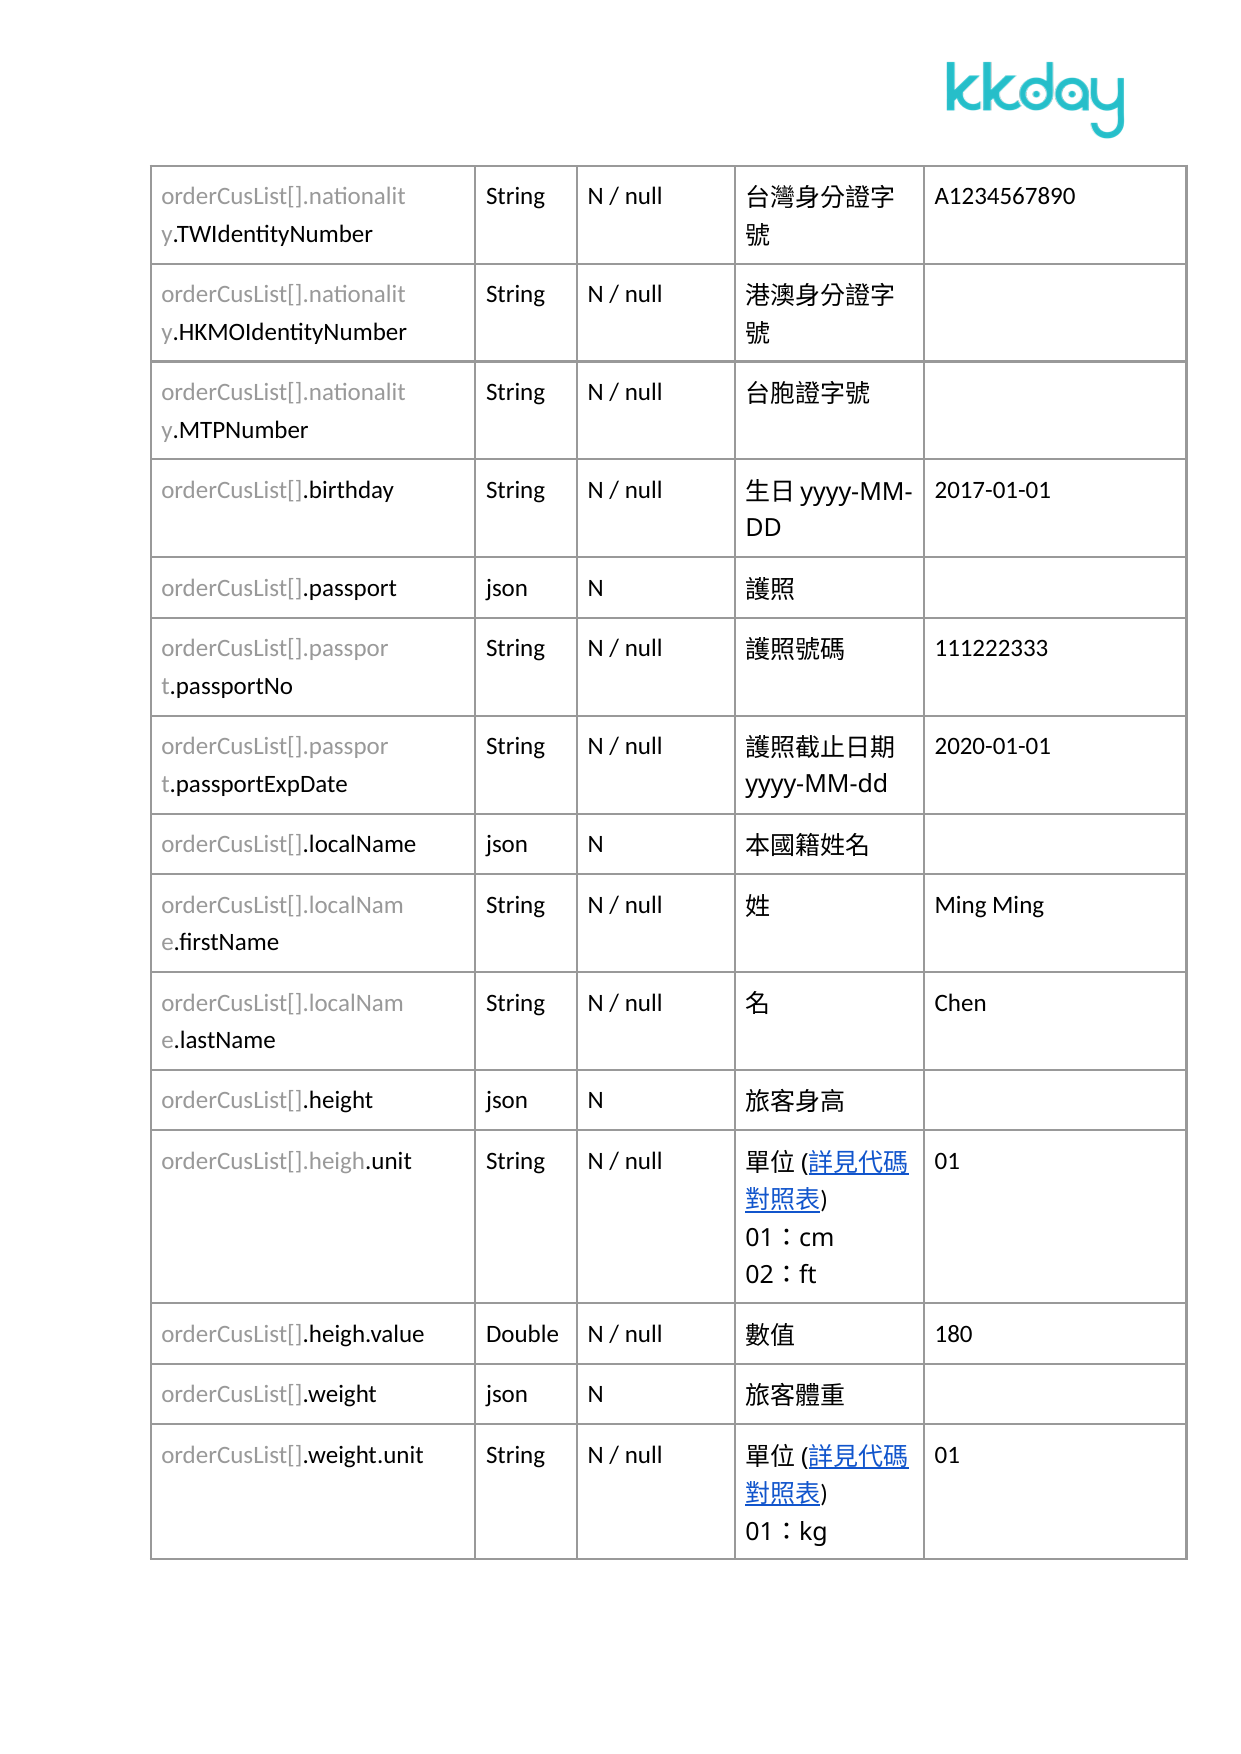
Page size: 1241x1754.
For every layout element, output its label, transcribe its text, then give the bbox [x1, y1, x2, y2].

table_cell N [578, 815, 734, 873]
table_cell 台灣身分證字號 [736, 167, 923, 262]
table_cell 180 [925, 1304, 1185, 1362]
table_cell orderCusList[].localName [152, 815, 474, 873]
table_cell orderCusList[].birthday [152, 460, 474, 556]
table_cell [925, 815, 1185, 873]
table_cell N [578, 1071, 734, 1129]
table_cell N / null [578, 619, 734, 714]
table_cell orderCusList[].passport [152, 558, 474, 617]
table_cell 2017-01-01 [925, 460, 1185, 556]
table_cell 護照號碼 [736, 619, 923, 714]
table_cell orderCusList[].heigh.unit [152, 1131, 474, 1302]
table_cell N / null [578, 973, 734, 1069]
table_cell [925, 558, 1185, 617]
table_cell N / null [578, 1425, 734, 1558]
table_cell N / null [578, 1131, 734, 1302]
table_cell 護照截止日期yyyy-MM-dd [736, 717, 923, 812]
table_cell String [476, 619, 576, 714]
table_cell [925, 265, 1185, 360]
picture [941, 56, 1128, 144]
table_cell String [476, 973, 576, 1069]
table_cell 台胞證字號 [736, 363, 923, 458]
table_cell 護照 [736, 558, 923, 617]
table_cell [925, 1365, 1185, 1423]
table_cell orderCusList[].nationality.MTPNumber [152, 363, 474, 458]
table_cell String [476, 460, 576, 556]
table_cell Double [476, 1304, 576, 1362]
table_cell Ming Ming [925, 875, 1185, 971]
table_cell N / null [578, 717, 734, 812]
table_cell orderCusList[].weight.unit [152, 1425, 474, 1558]
table_cell [925, 1071, 1185, 1129]
table_cell 港澳身分證字號 [736, 265, 923, 360]
table_cell String [476, 167, 576, 262]
table_cell orderCusList[].weight [152, 1365, 474, 1423]
table_cell N / null [578, 167, 734, 262]
table_cell json [476, 1071, 576, 1129]
table_cell orderCusList[].localName.firstName [152, 875, 474, 971]
table_cell orderCusList[].passport.passportNo [152, 619, 474, 714]
table_cell 本國籍姓名 [736, 815, 923, 873]
table_cell orderCusList[].height [152, 1071, 474, 1129]
table_cell 單位 (詳見代碼對照表) 01：cm 02：ft [736, 1131, 923, 1302]
table_cell json [476, 815, 576, 873]
table_cell String [476, 875, 576, 971]
table_cell 旅客體重 [736, 1365, 923, 1423]
table_cell 數值 [736, 1304, 923, 1362]
table_cell N [578, 1365, 734, 1423]
table_cell [925, 363, 1185, 458]
table_cell orderCusList[].passport.passportExpDate [152, 717, 474, 812]
table_cell String [476, 363, 576, 458]
table_cell json [476, 1365, 576, 1423]
table_cell String [476, 717, 576, 812]
table_cell N / null [578, 875, 734, 971]
table_cell 單位 (詳見代碼對照表) 01：kg 02：lb [736, 1425, 923, 1558]
table_cell N / null [578, 265, 734, 360]
table_cell 01 [925, 1131, 1185, 1302]
table_cell orderCusList[].nationality.HKMOIdentityNumber [152, 265, 474, 360]
table_cell 旅客身高 [736, 1071, 923, 1129]
table_cell N / null [578, 363, 734, 458]
table_cell orderCusList[].heigh.value [152, 1304, 474, 1362]
table_cell A1234567890 [925, 167, 1185, 262]
table_cell N [578, 558, 734, 617]
table_cell 01 [925, 1425, 1185, 1558]
table_cell orderCusList[].nationality.TWIdentityNumber [152, 167, 474, 262]
table_cell 111222333 [925, 619, 1185, 714]
table_cell 生日yyyy-MM-DD [736, 460, 923, 556]
table_cell String [476, 1425, 576, 1558]
table_cell 2020-01-01 [925, 717, 1185, 812]
table_cell orderCusList[].localName.lastName [152, 973, 474, 1069]
table_cell 名 [736, 973, 923, 1069]
table_cell N / null [578, 1304, 734, 1362]
table_cell String [476, 265, 576, 360]
table_cell Chen [925, 973, 1185, 1069]
table_cell String [476, 1131, 576, 1302]
table_cell N / null [578, 460, 734, 556]
table_cell json [476, 558, 576, 617]
table_cell 姓 [736, 875, 923, 971]
